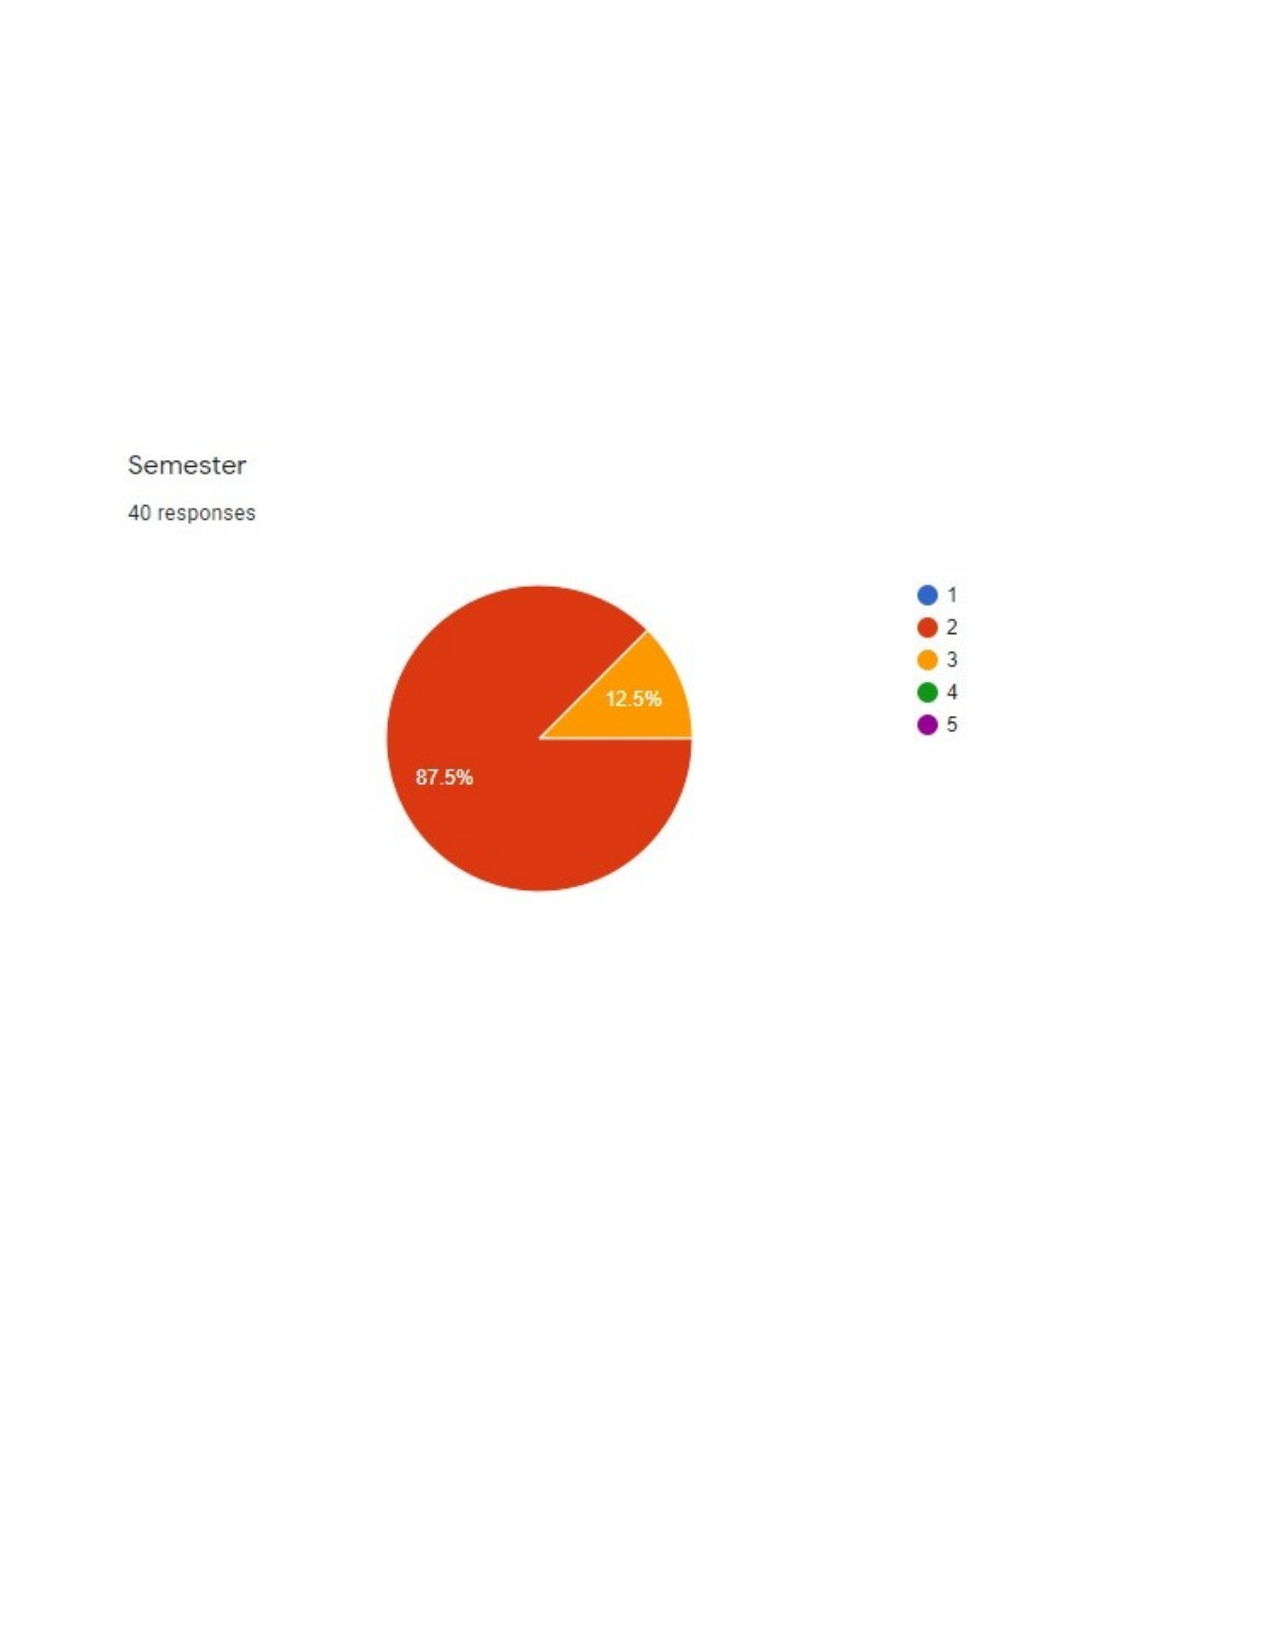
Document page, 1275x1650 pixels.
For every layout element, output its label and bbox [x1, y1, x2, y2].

picture [95, 413, 1275, 947]
